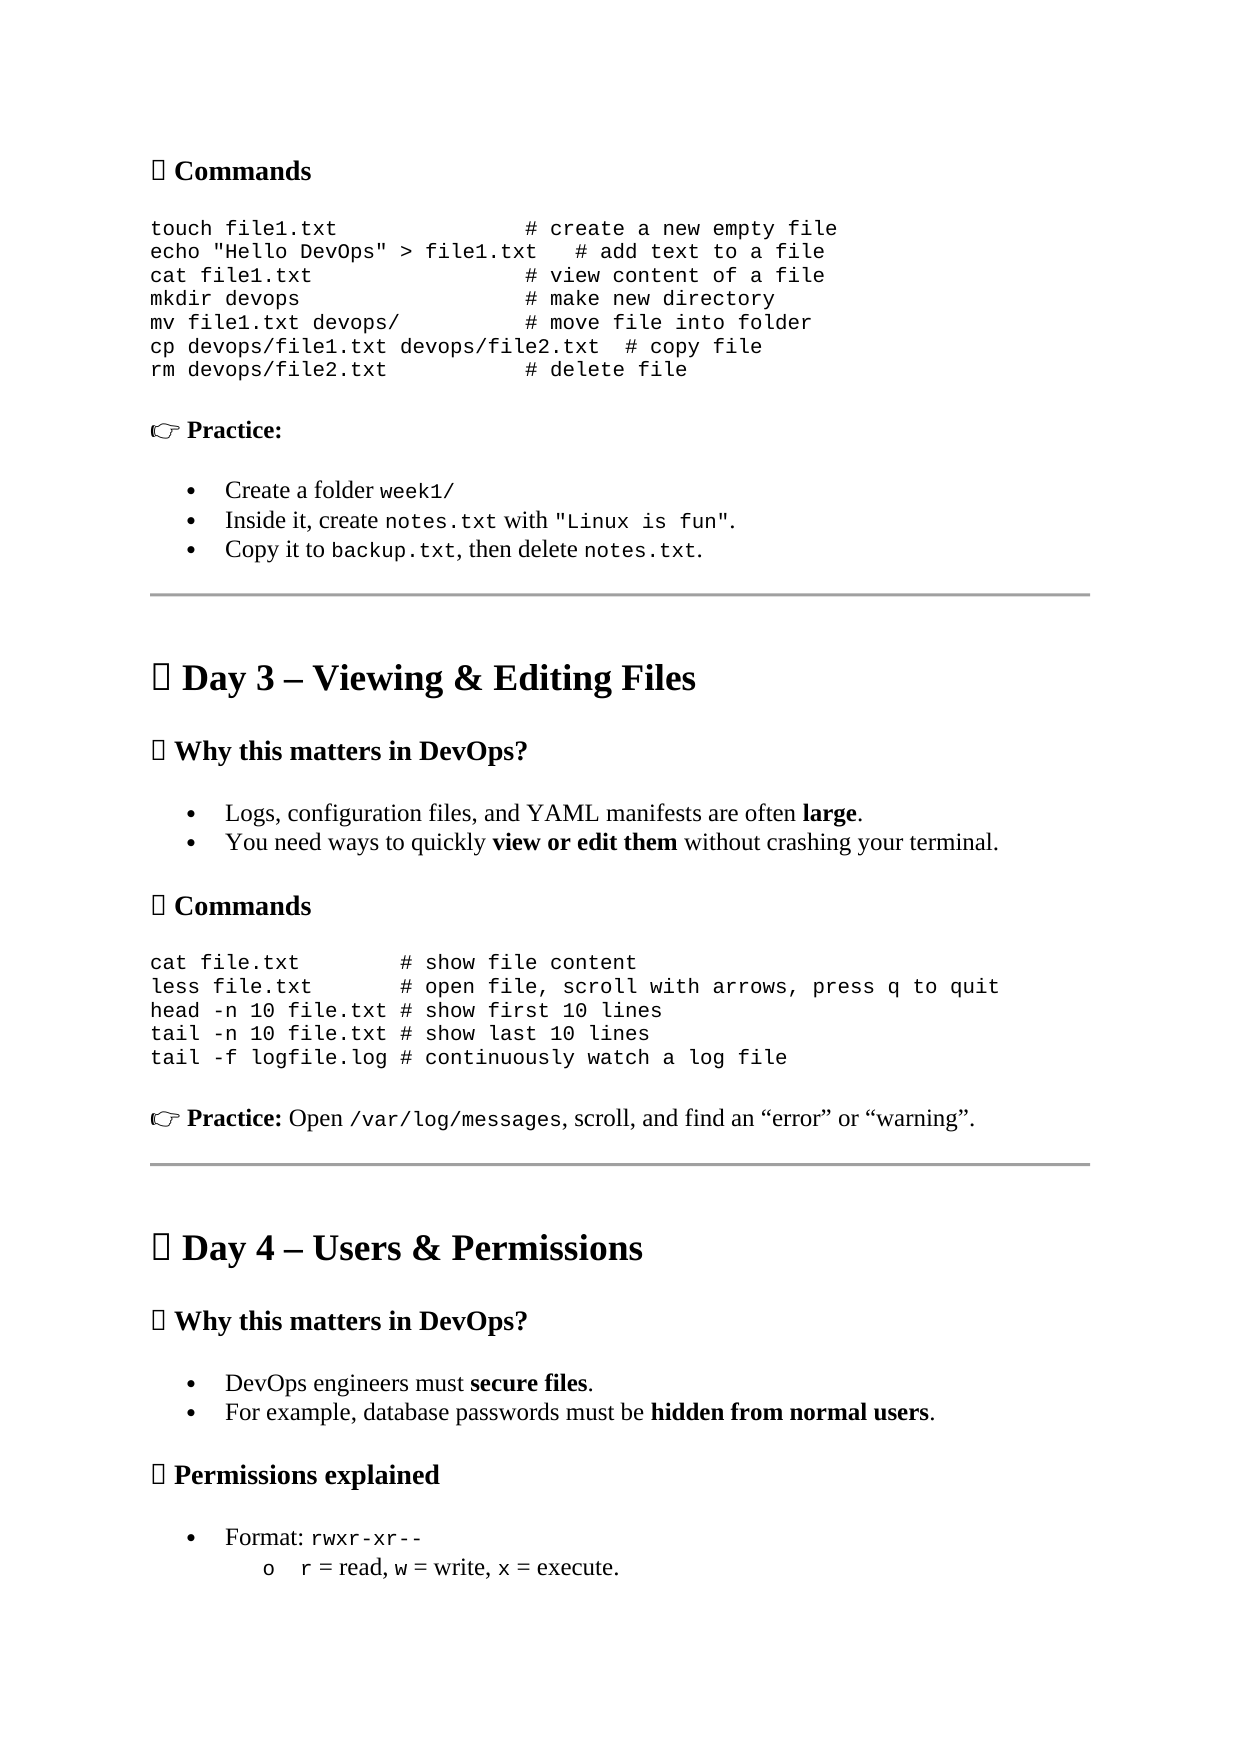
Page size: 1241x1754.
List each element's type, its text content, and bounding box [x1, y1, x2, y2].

text 🔹 Day 4 – Users & Permissions [150, 1220, 1090, 1271]
text cp devops/file1.txt devops/file2.txt # copy file [150, 336, 1090, 359]
list You need ways to quickly view or edit them without crashing your terminal. [187, 827, 1090, 856]
list Logs, configuration files, and YAML manifests are often large. [187, 798, 1090, 827]
text 🔸 Commands [150, 885, 1090, 923]
list Inside it, create notes.txt with "Linux is fun". [187, 505, 1090, 534]
text 🔹 Day 3 – Viewing & Editing Files [150, 651, 1090, 702]
text cat file1.txt # view content of a file [150, 265, 1090, 288]
text touch file1.txt # create a new empty file [150, 217, 1090, 241]
list Create a folder week1/ [187, 475, 1090, 505]
text 🔸 Commands [150, 150, 1090, 188]
text tail -f logfile.log # continuously watch a log file [150, 1047, 1090, 1071]
text rm devops/file2.txt # delete file [150, 359, 1090, 383]
list For example, database passwords must be hidden from normal users. [187, 1397, 1090, 1425]
text tail -n 10 file.txt # show last 10 lines [150, 1023, 1090, 1047]
text 🔸 Permissions explained [150, 1454, 1090, 1493]
text head -n 10 file.txt # show first 10 lines [150, 1000, 1090, 1023]
text 👉 Practice: [150, 412, 1090, 446]
text cat file.txt # show file content [150, 952, 1090, 976]
text 🔸 Why this matters in DevOps? [150, 731, 1090, 769]
text mv file1.txt devops/ # move file into folder [150, 312, 1090, 336]
list Copy it to backup.txt, then delete notes.txt. [187, 534, 1090, 564]
list Format: rwxr-xr-- [187, 1522, 1090, 1552]
list r = read, w = write, x = execute. [262, 1552, 1090, 1581]
list DevOps engineers must secure files. [187, 1368, 1090, 1397]
text 👉 Practice: Open /var/log/messages, scroll, and find an “error” or “warning”. [150, 1100, 1090, 1134]
text 🔸 Why this matters in DevOps? [150, 1300, 1090, 1339]
text mkdir devops # make new directory [150, 288, 1090, 312]
text echo "Hello DevOps" > file1.txt # add text to a file [150, 241, 1090, 265]
text less file.txt # open file, scroll with arrows, press q to quit [150, 976, 1090, 1000]
